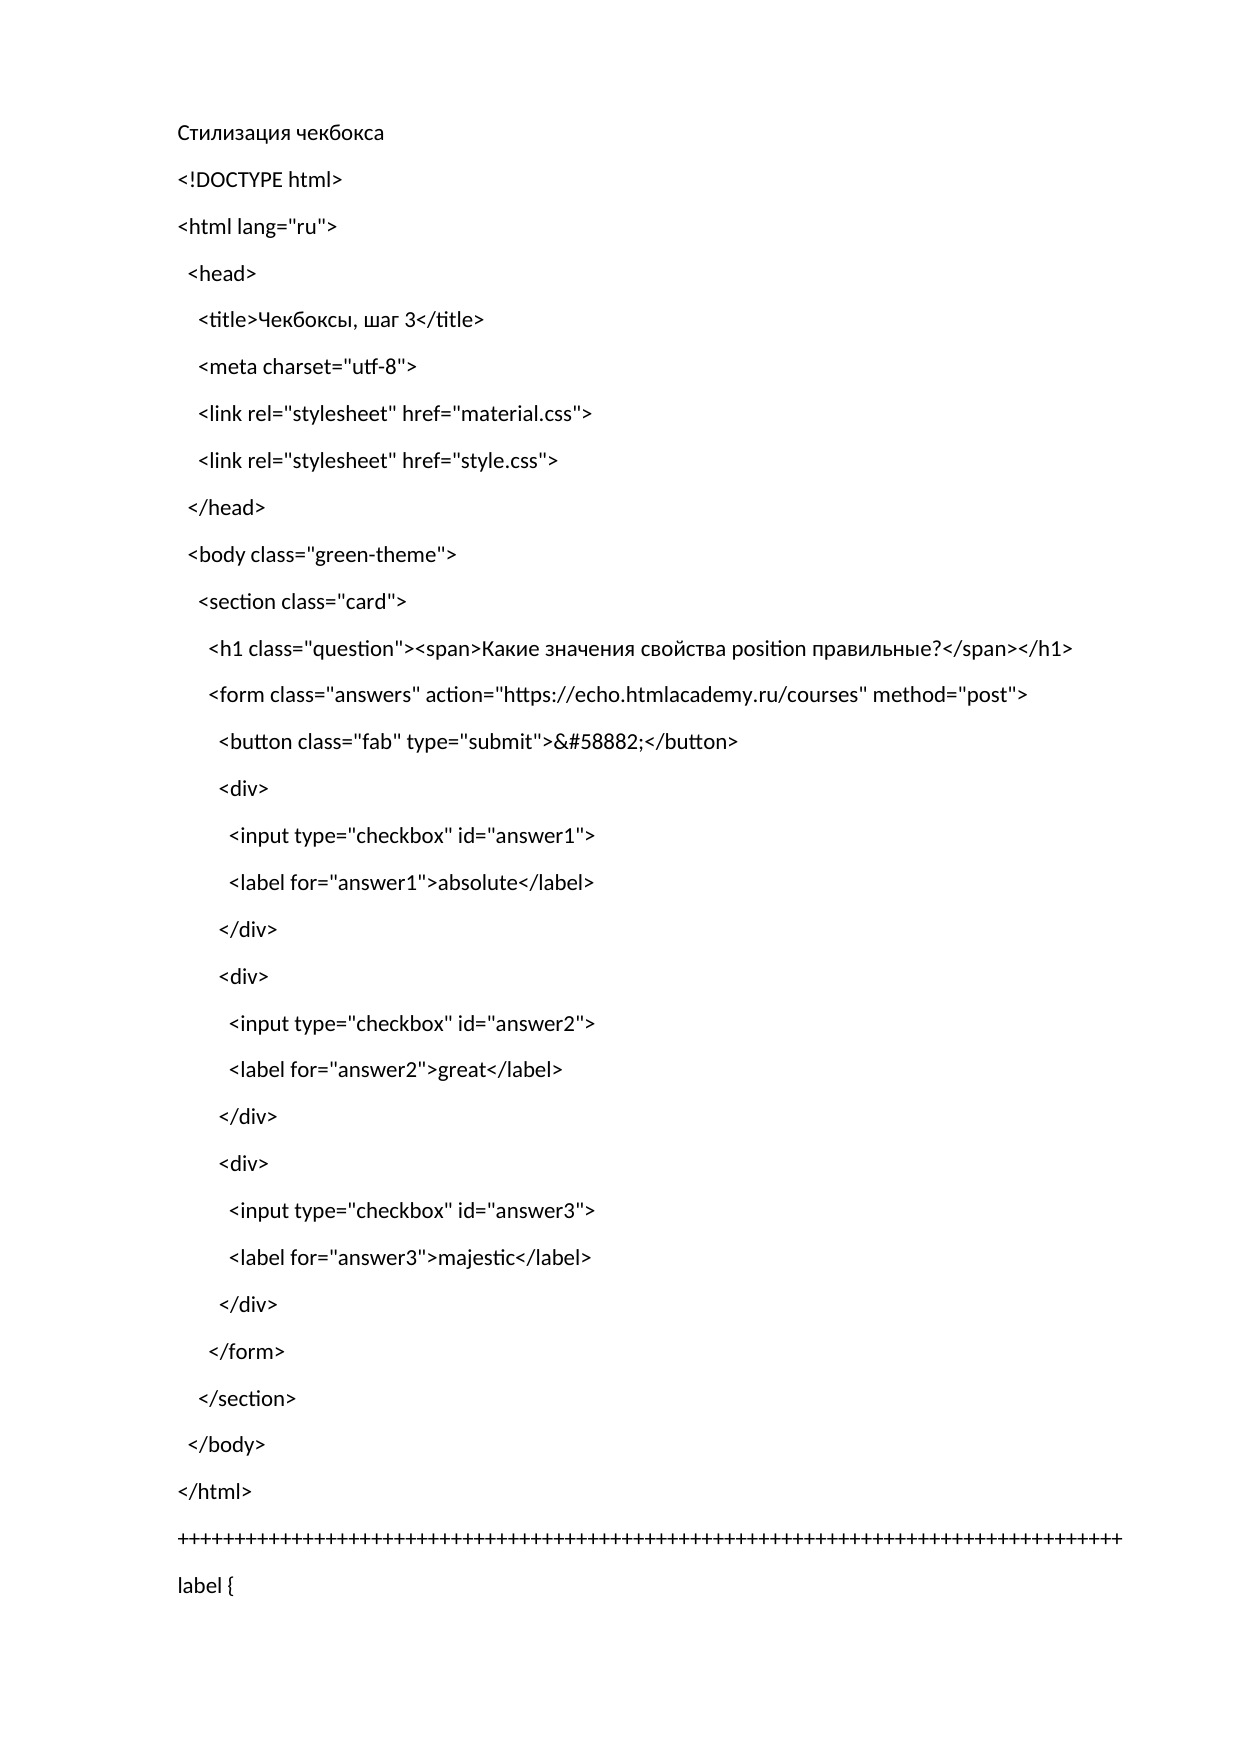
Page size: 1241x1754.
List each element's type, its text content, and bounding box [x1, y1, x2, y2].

text </div> [177, 1290, 1152, 1318]
text <html lang="ru"> [177, 212, 1152, 240]
text </html> [177, 1477, 1152, 1506]
text <title>Чекбоксы, шаг 3</title> [177, 306, 1152, 334]
text +++++++++++++++++++++++++++++++++++++++++++++++++++++++++++++++++++++++++++++++++++ [177, 1524, 1152, 1552]
text <input type="checkbox" id="answer3"> [177, 1196, 1152, 1224]
text <label for="answer1">absolute</label> [177, 868, 1152, 896]
text <input type="checkbox" id="answer1"> [177, 821, 1152, 849]
text <head> [177, 259, 1152, 287]
text <input type="checkbox" id="answer2"> [177, 1009, 1152, 1037]
text <div> [177, 1149, 1152, 1177]
text label { [177, 1571, 1152, 1599]
text <label for="answer3">majestic</label> [177, 1243, 1152, 1271]
text </head> [177, 493, 1152, 521]
text <h1 class="question"><span>Какие значения свойства position правильные?</span></h1> [177, 634, 1152, 662]
text </section> [177, 1384, 1152, 1412]
text <section class="card"> [177, 587, 1152, 615]
text <form class="answers" action="https://echo.htmlacademy.ru/courses" method="post"> [177, 681, 1152, 709]
text <meta charset="utf-8"> [177, 352, 1152, 381]
text </body> [177, 1431, 1152, 1459]
text <div> [177, 962, 1152, 990]
text </div> [177, 915, 1152, 943]
text </form> [177, 1337, 1152, 1365]
text </div> [177, 1102, 1152, 1131]
text <!DOCTYPE html> [177, 165, 1152, 193]
text <div> [177, 774, 1152, 802]
text <body class="green-theme"> [177, 540, 1152, 568]
text <label for="answer2">great</label> [177, 1056, 1152, 1084]
text <button class="fab" type="submit">&#58882;</button> [177, 727, 1152, 756]
text Стилизация чекбокса [177, 118, 1152, 146]
text <link rel="stylesheet" href="material.css"> [177, 399, 1152, 427]
text <link rel="stylesheet" href="style.css"> [177, 446, 1152, 474]
